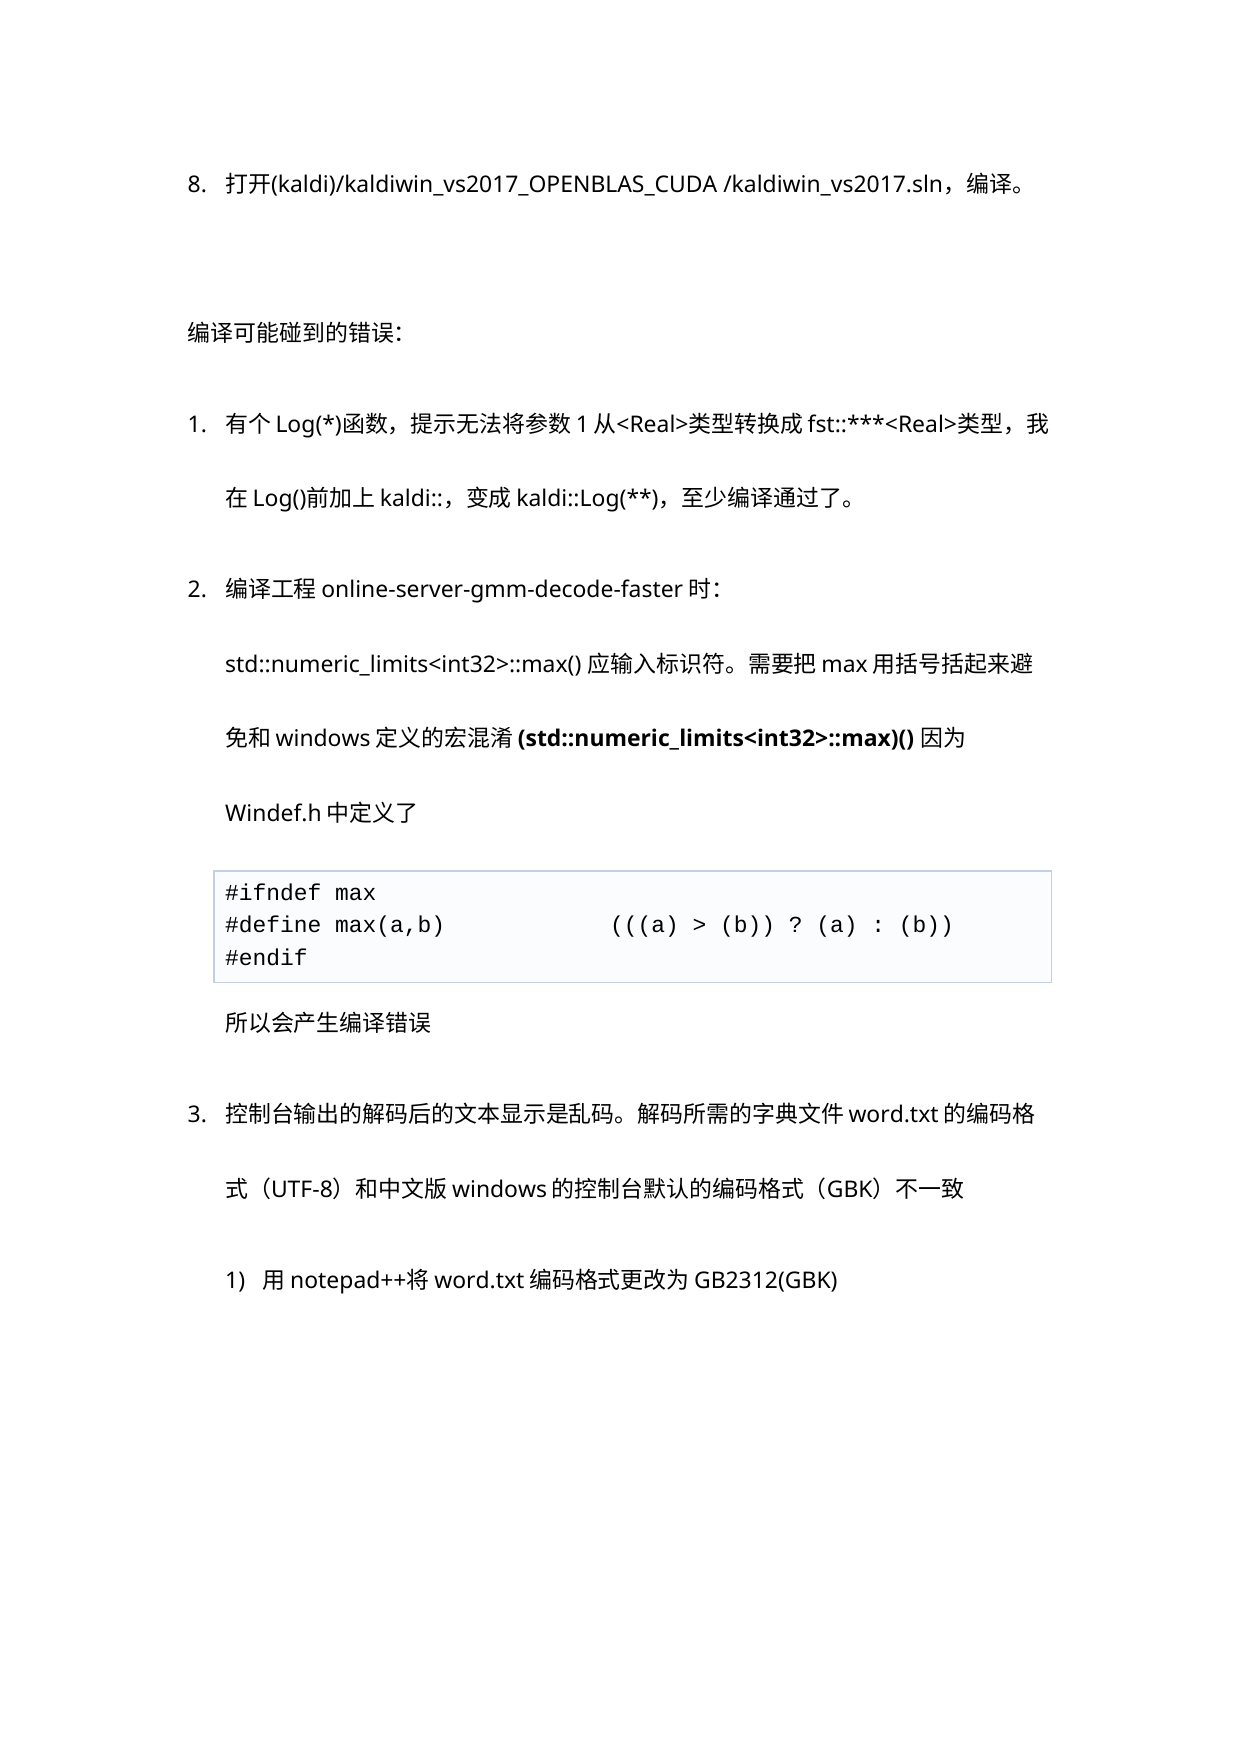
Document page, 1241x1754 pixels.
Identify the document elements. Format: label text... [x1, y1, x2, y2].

list #ifndef max #define max(a,b) (((a) > (b)) ? (a) : (b)) #endif [215, 872, 1051, 982]
text 编译可能碰到的错误： [187, 299, 1053, 364]
list 用notepad++将word.txt编码格式更改为GB2312(GBK) [225, 1246, 1053, 1311]
list 编译工程online-server-gmm-decode-faster时：std::numeric_limits<int32>::max() 应输入标识符。需要把max用括号括起来避免和windows定义的宏混淆 (std::numeric_limits<int32>::max)() 因为Windef.h中定义了 [187, 555, 1053, 844]
list 有个Log(*)函数，提示无法将参数1从<Real>类型转换成fst::***<Real>类型，我在Log()前加上kaldi::，变成kaldi::Log(**)，至少编译通过了。 [187, 389, 1053, 529]
list 控制台输出的解码后的文本显示是乱码。解码所需的字典文件word.txt的编码格式（UTF-8）和中文版windows的控制台默认的编码格式（GBK）不一致 [187, 1080, 1053, 1220]
list 所以会产生编译错误 [225, 989, 1053, 1054]
list 打开(kaldi)/kaldiwin_vs2017_OPENBLAS_CUDA /kaldiwin_vs2017.sln，编译。 [187, 150, 1053, 215]
